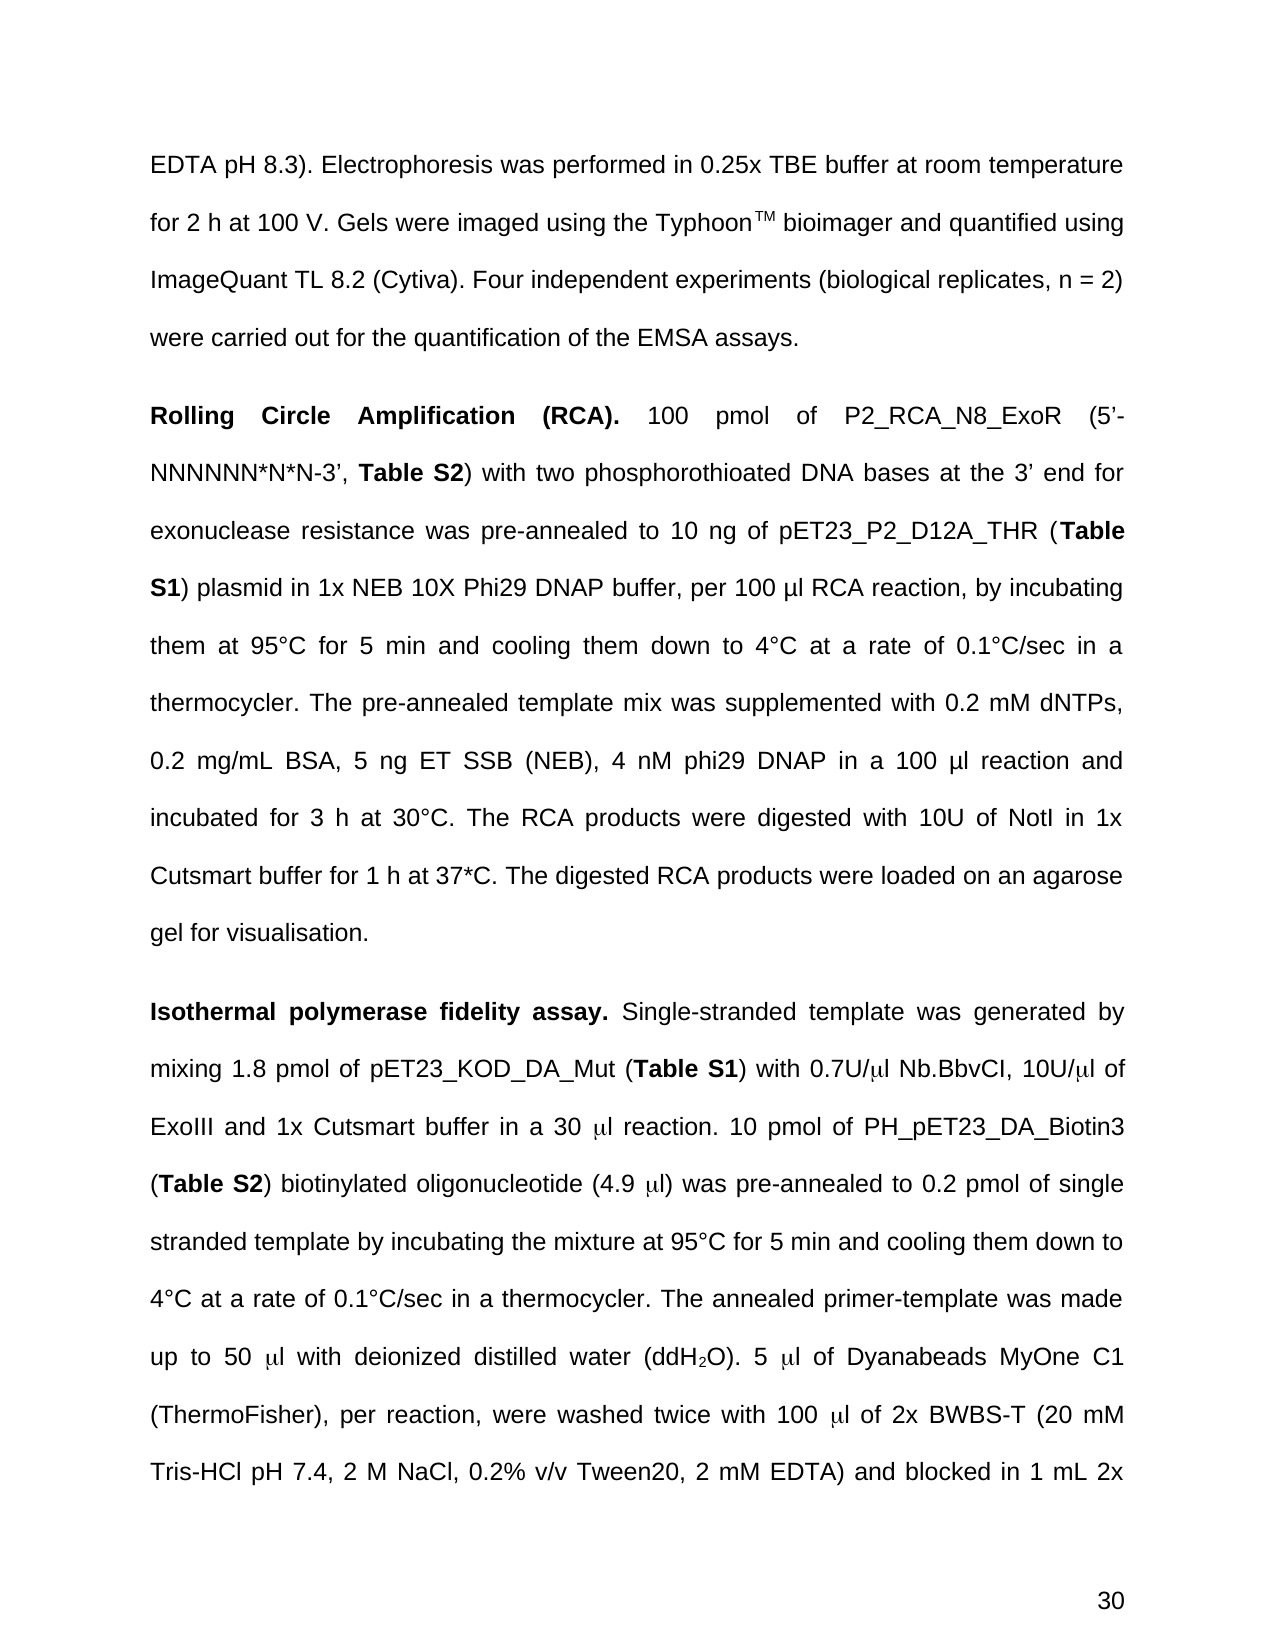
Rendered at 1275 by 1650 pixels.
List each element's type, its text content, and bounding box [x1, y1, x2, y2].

text Rolling Circle Amplification (RCA). 100 pmol of P2_RCA_N8_ExoR (5’-NNNNNN*N*N-3’, Table S2) with two phosphorothioated DNA bases at the 3’ end for exonuclease resistance was pre-annealed to 10 ng of pET23_P2_D12A_THR (Table S1) plasmid in 1x NEB 10X Phi29 DNAP buffer, per 100 µl RCA reaction, by incubating them at 95°C for 5 min and cooling them down to 4°C at a rate of 0.1°C/sec in a thermocycler. The pre-annealed template mix was supplemented with 0.2 mM dNTPs, 0.2 mg/mL BSA, 5 ng ET SSB (NEB), 4 nM phi29 DNAP in a 100 µl reaction and incubated for 3 h at 30°C. The RCA products were digested with 10U of NotI in 1x Cutsmart buffer for 1 h at 37*C. The digested RCA products were loaded on an agarose gel for visualisation. [150, 401, 1125, 947]
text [150, 997, 1125, 1486]
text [150, 150, 1125, 351]
